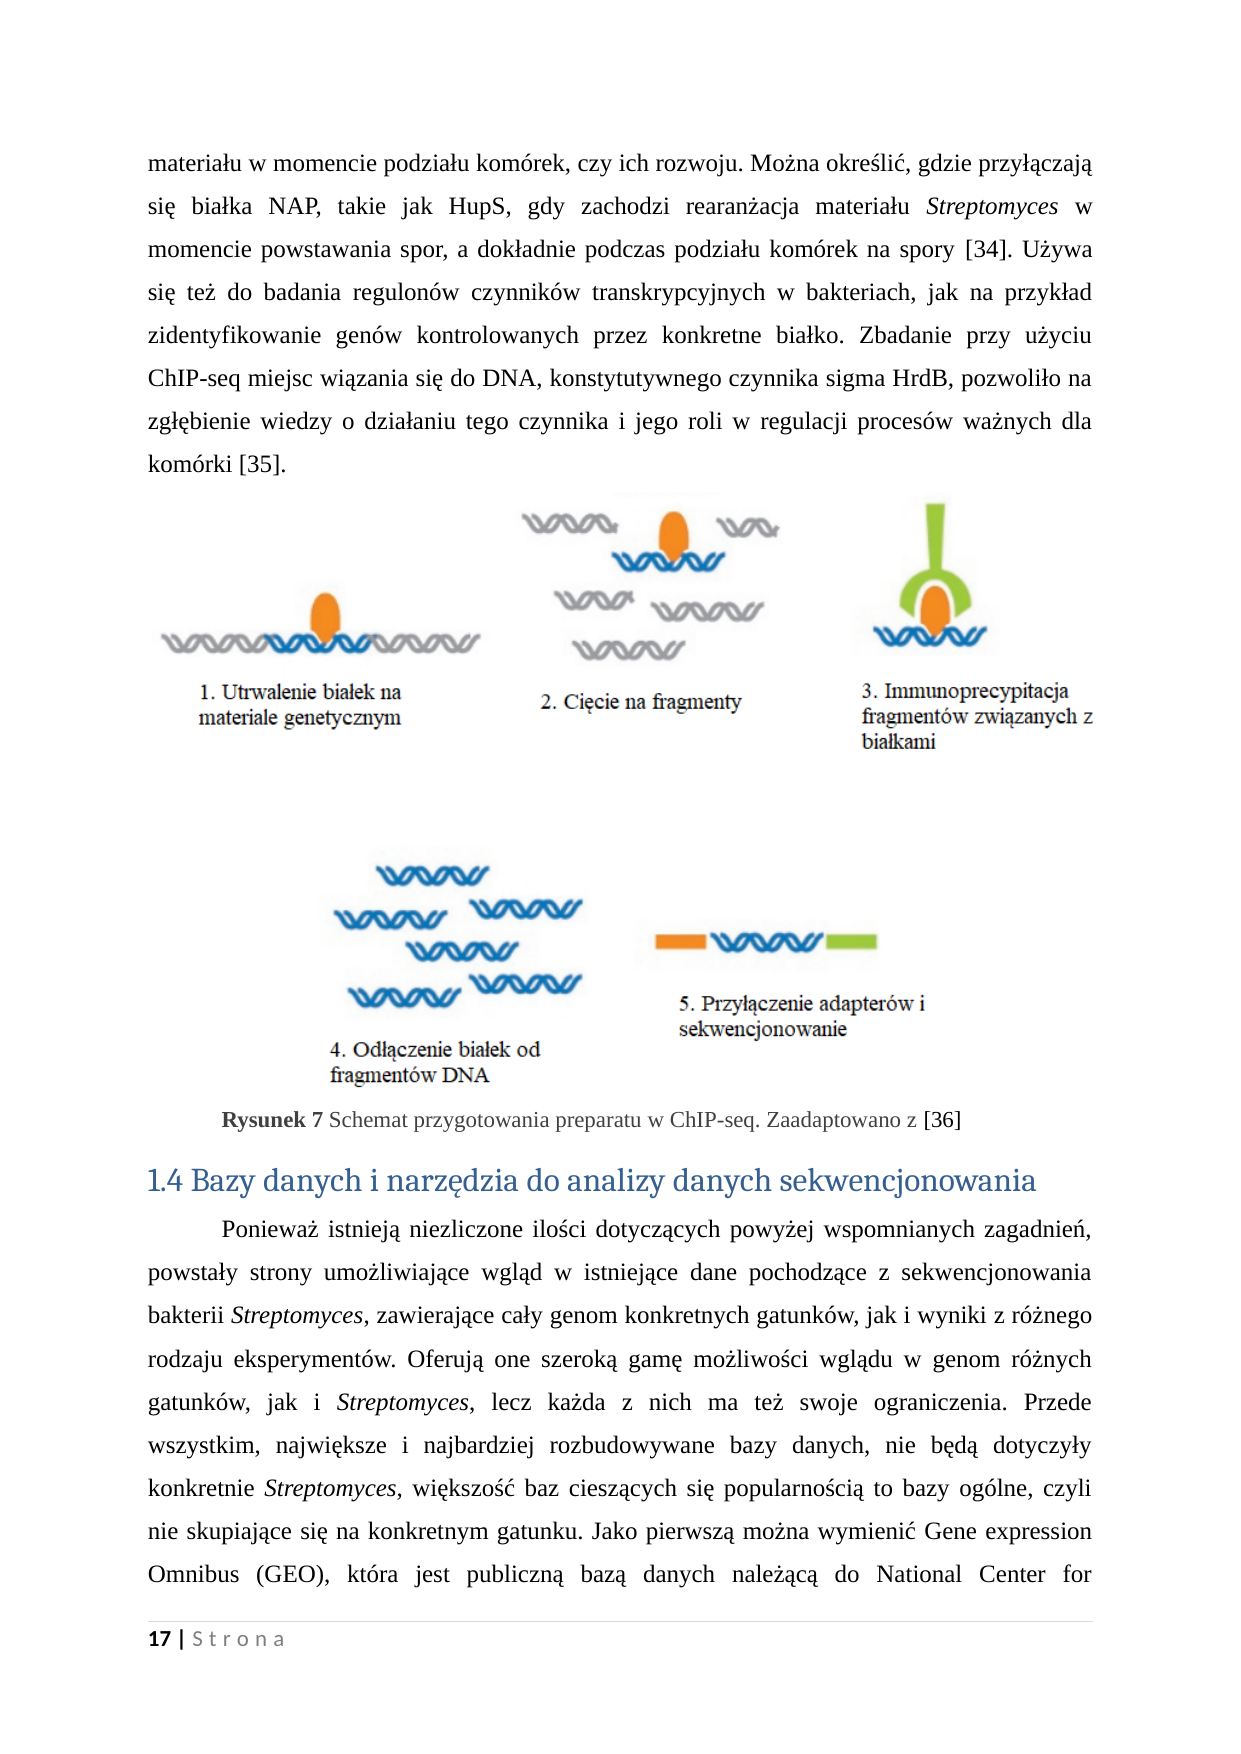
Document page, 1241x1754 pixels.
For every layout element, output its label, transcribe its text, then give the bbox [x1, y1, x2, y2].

subtitle 1.4 Bazy danych i narzędzia do analizy danych sekwencjonowania [148, 1162, 1093, 1200]
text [148, 148, 1093, 478]
picture [147, 492, 1093, 1092]
text Rysunek 7 Schemat przygotowania preparatu w ChIP-seq. Zaadaptowano z [148, 1106, 1093, 1132]
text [148, 1214, 1093, 1588]
